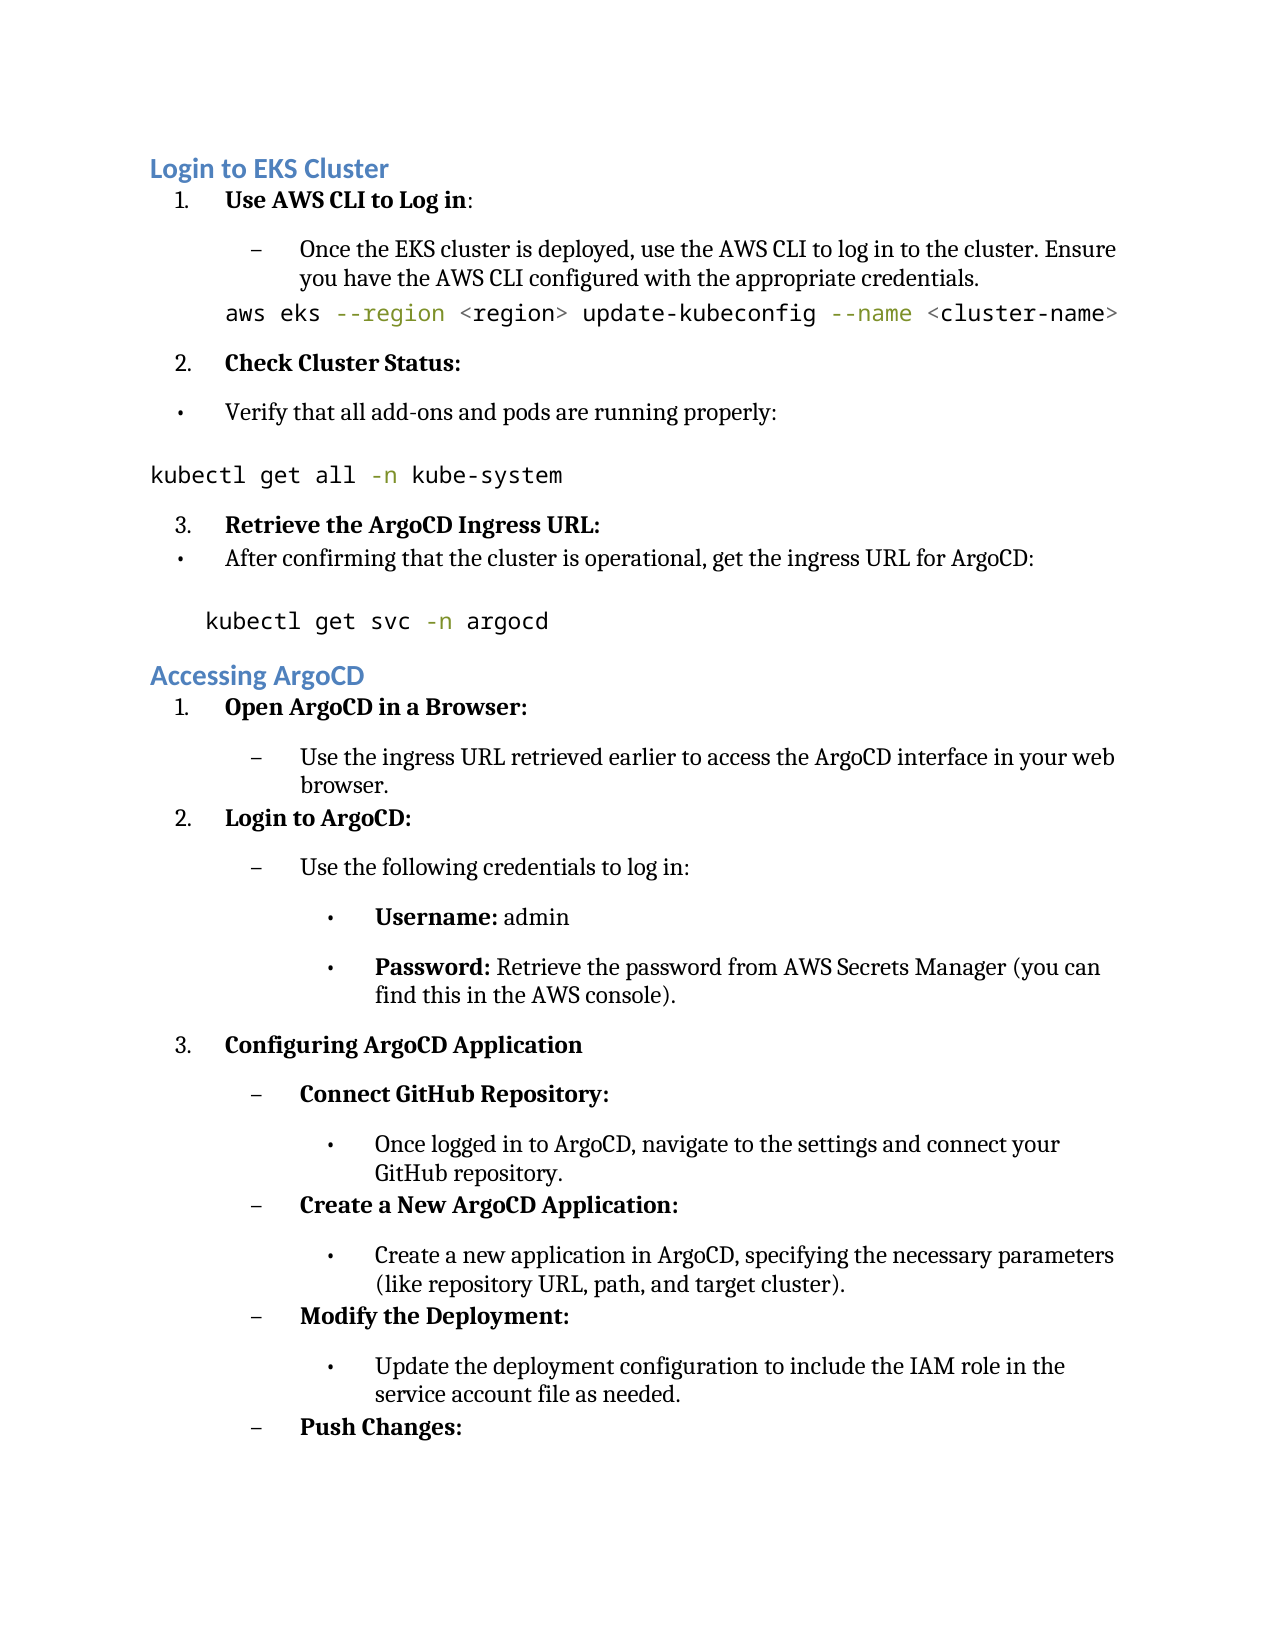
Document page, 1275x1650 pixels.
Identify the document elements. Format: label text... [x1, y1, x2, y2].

list Create a new application in ArgoCD, specifying the necessary parameters (like repository URL, path, and target cluster). [325, 1241, 1125, 1298]
list Update the deployment configuration to include the IAM role in the service account file as needed. [325, 1352, 1125, 1409]
list Use AWS CLI to Log in: [175, 186, 1125, 214]
list Check Cluster Status: [175, 348, 1125, 377]
list Username: admin [325, 903, 1125, 932]
list After confirming that the cluster is operational, get the ingress URL for ArgoCD: [175, 544, 1125, 573]
list aws eks --region <region> update-kubeconfig --name <cluster-name> [175, 296, 1125, 328]
list Login to ArgoCD: [175, 804, 1125, 832]
list Connect GitHub Repository: [250, 1080, 1125, 1109]
text kubectl get svc -n argocd [150, 576, 1125, 636]
list Once logged in to ArgoCD, navigate to the settings and connect your GitHub repository. [325, 1130, 1125, 1187]
list Configuring ArgoCD Application [175, 1031, 1125, 1059]
list Once the EKS cluster is deployed, use the AWS CLI to log in to the cluster. Ensure you have the AWS CLI configured with the appropriate credentials. [250, 235, 1125, 293]
list Use the following credentials to log in: [250, 853, 1125, 882]
list Create a New ArgoCD Application: [250, 1191, 1125, 1220]
list Open ArgoCD in a Browser: [175, 693, 1125, 722]
list Push Changes: [250, 1413, 1125, 1442]
subtitle Login to EKS Cluster [150, 150, 1125, 186]
text kubectl get all -n kube-system [150, 431, 1125, 491]
list Modify the Deployment: [250, 1302, 1125, 1331]
list Retrieve the ArgoCD Ingress URL: [175, 511, 1125, 540]
list Verify that all add-ons and pods are running properly: [175, 398, 1125, 427]
list Password: Retrieve the password from AWS Secrets Manager (you can find this in the AWS console). [325, 952, 1125, 1010]
subtitle Accessing ArgoCD [150, 657, 1125, 693]
list Use the ingress URL retrieved earlier to access the ArgoCD interface in your web browser. [250, 742, 1125, 800]
